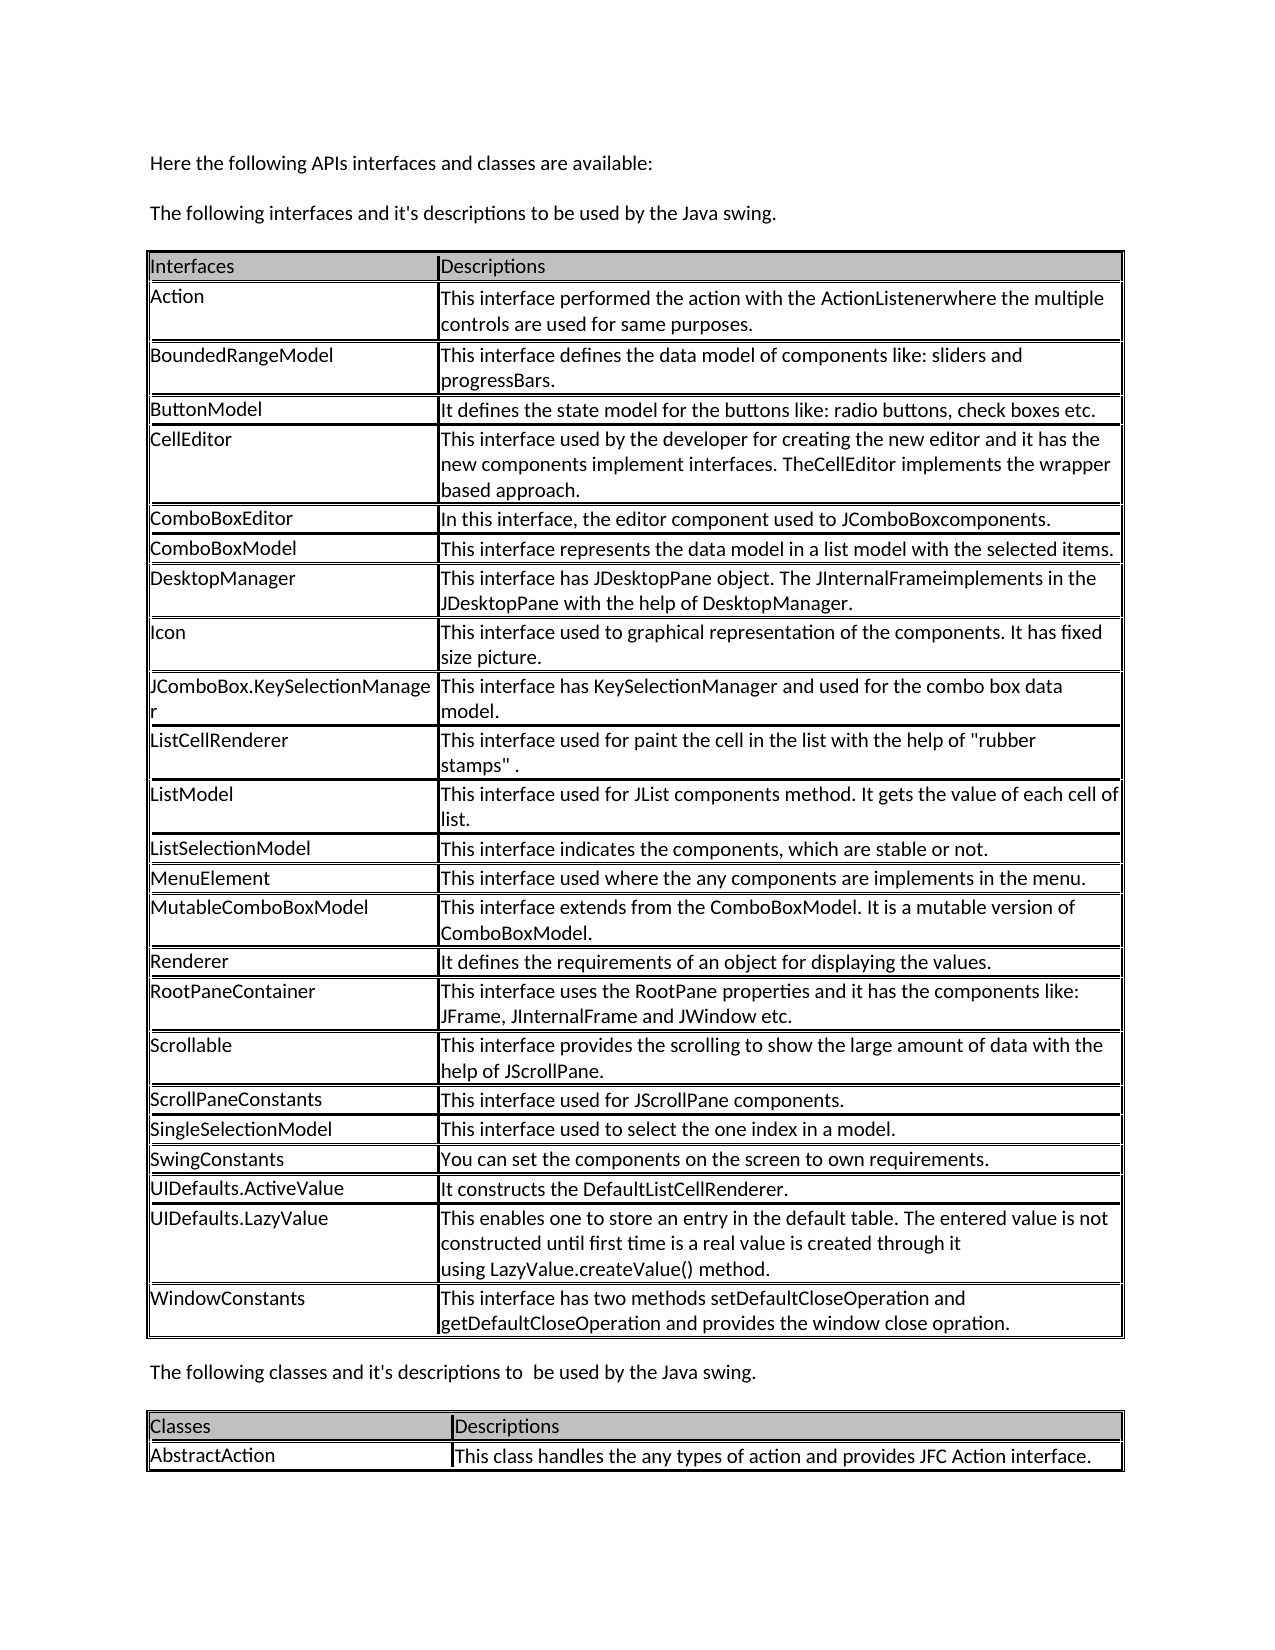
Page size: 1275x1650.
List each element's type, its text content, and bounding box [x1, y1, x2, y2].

table_cell This interface used to select the one index in a model. [440, 1113, 1123, 1143]
table_cell UIDefaults.LazyValue [150, 1202, 437, 1281]
table_header Classes [150, 1413, 452, 1439]
table_cell This interface used for JList components method. It gets the value of each cell of list. [440, 778, 1123, 832]
table_cell Scrollable [150, 1029, 437, 1083]
table_cell Action [148, 280, 438, 339]
table_cell SwingConstants [148, 1143, 438, 1172]
table_cell This interface has two methods setDefaultCloseOperation and getDefaultCloseOperation and provides the window close opration. [438, 1281, 1122, 1336]
table_cell This interface indicates the components, which are stable or not. [440, 832, 1121, 862]
table_cell ListModel [148, 778, 437, 832]
table_cell WindowConstants [150, 1281, 438, 1336]
table_cell MenuElement [148, 862, 438, 891]
table_cell This interface used to graphical representation of the components. It has fixed size picture. [438, 616, 1123, 670]
table_cell This interface defines the data model of components like: sliders and progressBars. [440, 339, 1122, 393]
table_cell This interface used for JScrollPane components. [440, 1083, 1122, 1113]
table_cell It constructs the DefaultListCellRenderer. [440, 1172, 1122, 1202]
table_header Descriptions [438, 253, 1121, 280]
table_cell AbstractAction [150, 1439, 452, 1469]
table_cell Renderer [150, 945, 437, 975]
text The following classes and it's descriptions to be used by the Java swing. [150, 1359, 1125, 1385]
table_cell DesktopManager [148, 562, 438, 616]
table_cell JComboBox.KeySelectionManager [148, 670, 438, 724]
table_cell ComboBoxModel [150, 532, 437, 562]
table_cell This interface used for paint the cell in the list with the help of "rubber stamps" . [440, 724, 1121, 778]
table_cell ListSelectionModel [150, 832, 437, 862]
table_cell This interface used where the any components are implements in the menu. [438, 862, 1123, 891]
table_cell This interface used by the developer for creating the new editor and it has the new components implement interfaces. TheCellEditor implements the wrapper based approach. [440, 423, 1123, 502]
table_cell SingleSelectionModel [148, 1113, 437, 1143]
table_header Descriptions [452, 1413, 1121, 1439]
table_cell UIDefaults.ActiveValue [150, 1172, 437, 1202]
table_cell This class handles the any types of action and provides JFC Action interface. [452, 1439, 1122, 1469]
table_cell ButtonModel [150, 393, 437, 423]
table_cell This interface has KeySelectionManager and used for the combo box data model. [438, 670, 1123, 724]
table_cell This interface uses the RootPane properties and it has the components like: JFrame, JInternalFrame and JWindow etc. [440, 975, 1122, 1029]
table_cell MutableComboBoxModel [150, 891, 437, 945]
table_cell ComboBoxEditor [150, 502, 437, 532]
table_cell This interface performed the action with the ActionListenerwhere the multiple controls are used for same purposes. [438, 280, 1123, 339]
table_cell This interface has JDesktopPane object. The JInternalFrameimplements in the JDesktopPane with the help of DesktopManager. [438, 562, 1123, 616]
table_cell This enables one to store an entry in the default table. The entered value is not constructed until first time is a real value is created through it using LazyValue.createValue() method. [440, 1202, 1121, 1281]
text Here the following APIs interfaces and classes are available: [150, 150, 1125, 175]
table_cell BoundedRangeModel [150, 339, 437, 393]
table_cell It defines the requirements of an object for displaying the values. [440, 945, 1122, 975]
table_cell It defines the state model for the buttons like: radio buttons, check boxes etc. [440, 393, 1122, 423]
table_cell ListCellRenderer [150, 724, 437, 778]
table_cell In this interface, the editor component used to JComboBoxcomponents. [440, 502, 1122, 532]
table_cell You can set the components on the screen to own requirements. [438, 1143, 1123, 1172]
table_cell ScrollPaneConstants [150, 1083, 437, 1113]
table_cell This interface represents the data model in a list model with the selected items. [440, 532, 1121, 562]
table_cell This interface extends from the ComboBoxModel. It is a mutable version of ComboBoxModel. [440, 891, 1122, 945]
table_cell CellEditor [148, 423, 437, 502]
table_cell RootPaneContainer [150, 975, 437, 1029]
table_cell Icon [148, 616, 438, 670]
table_cell This interface provides the scrolling to show the large amount of data with the help of JScrollPane. [440, 1029, 1122, 1083]
table_header Interfaces [150, 253, 438, 280]
text The following interfaces and it's descriptions to be used by the Java swing. [150, 200, 1125, 225]
